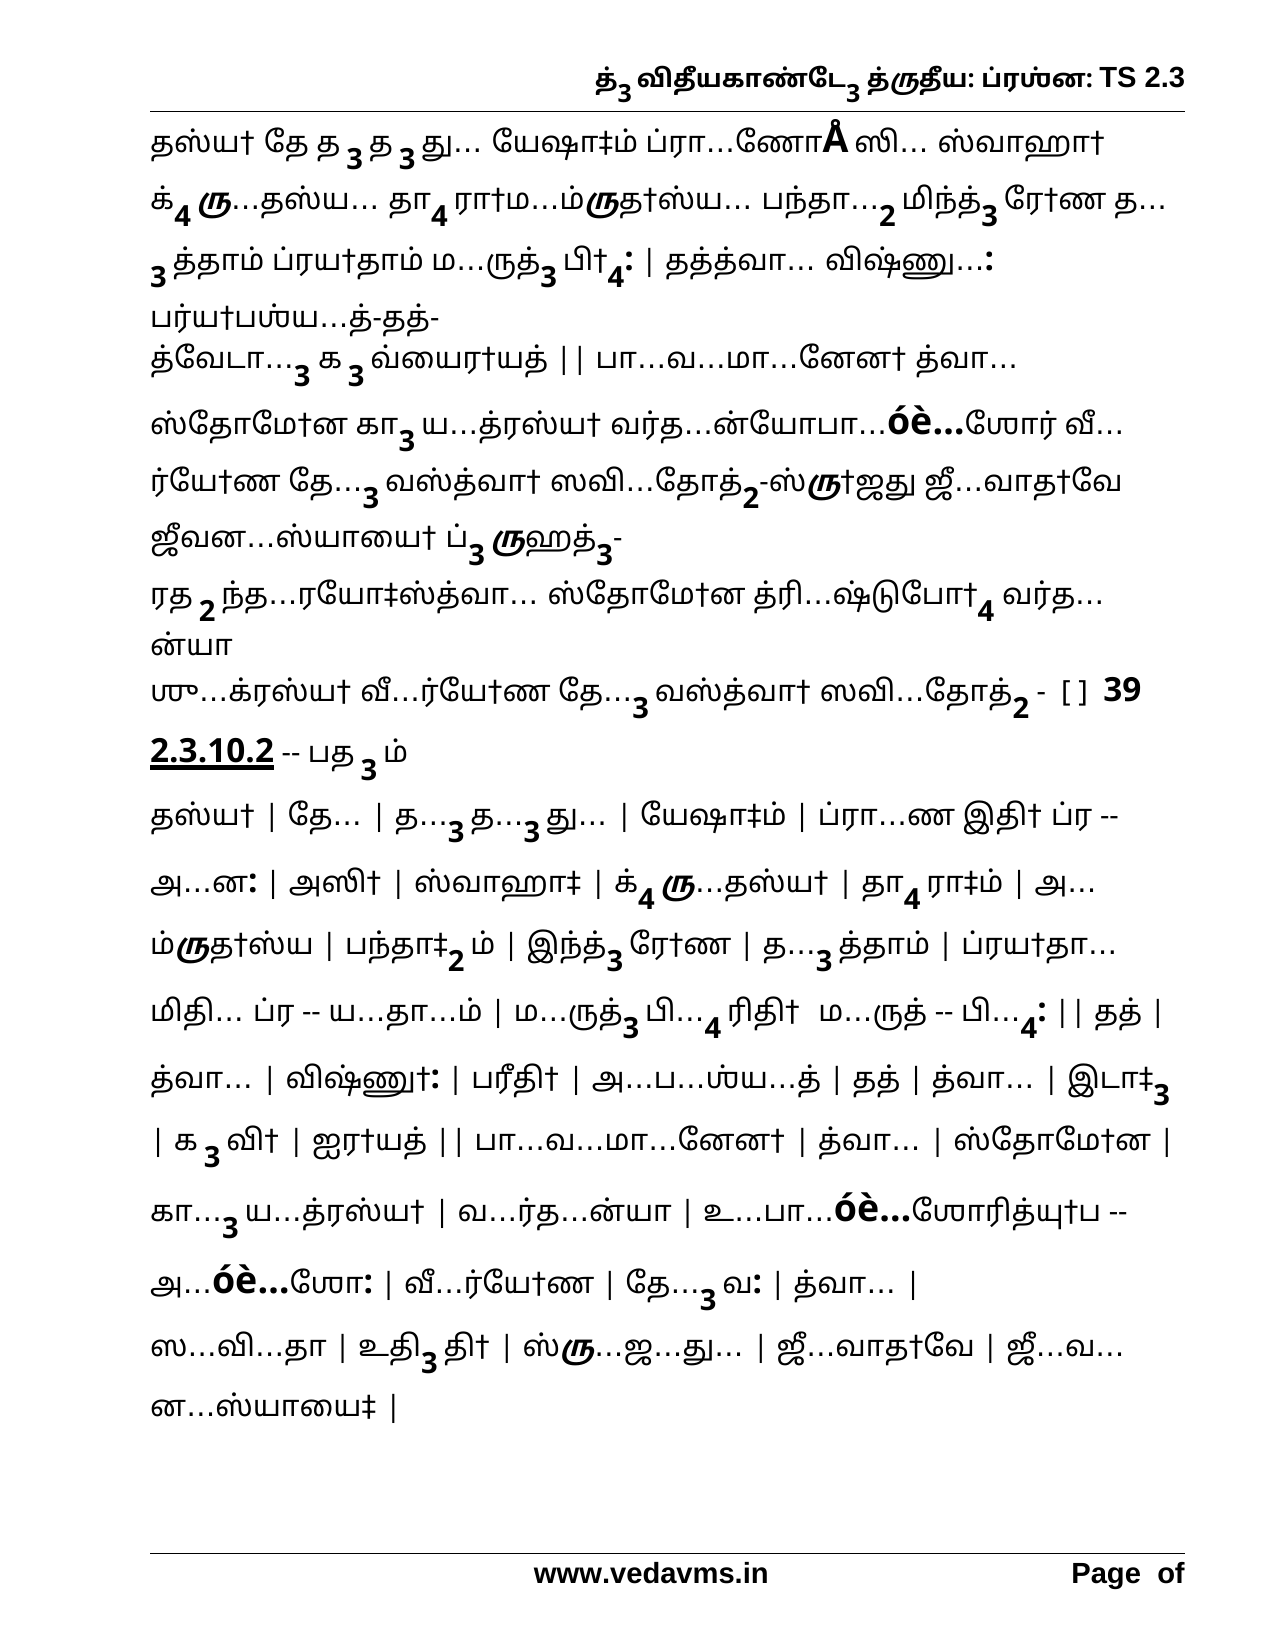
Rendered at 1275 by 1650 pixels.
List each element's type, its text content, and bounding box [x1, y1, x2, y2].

text 2.3.10.2 -- பத3ம் [150, 727, 1185, 788]
text த்வேடா…3 க3வ்யைர†யத் || பா…வ…மா…னேன† த்வா… ஸ்தோமே†ன கா3ய…த்ரஸ்ய† வர்த…ன்யோபா…óè…ஶோர் வீ…ர்யே†ண தே…3வஸ்த்வா† ஸவி…தோத்2-ஸ்ரு†ஜது ஜீ…வாத†வே ஜீவன…ஸ்யாயை† ப்3ருஹத்3- [150, 338, 1185, 573]
text ஸ…வி…தா | உதி3தி† | ஸ்ரு…ஜ…து… | ஜீ…வாத†வே | ஜீ…வ…ன…ஸ்யாயை‡ | [150, 1325, 1185, 1428]
text ரத2ந்த…ரயோ‡ஸ்த்வா… ஸ்தோமே†ன த்ரி…ஷ்டுபோ†4 வர்த…ன்யா [150, 573, 1185, 666]
text ஶு…க்ரஸ்ய† வீ…ர்யே†ண தே…3வஸ்த்வா† ஸவி…தோத்2 - [ ] 39 [150, 666, 1185, 727]
text தஸ்ய† | தே… | த…3த…3து… | யேஷா‡ம் | ப்ரா…ண இதி† ப்ர -- அ…ன: | அஸி† | ஸ்வாஹா‡ | க்4ரு…தஸ்ய† | தா4ரா‡ம் | அ…ம்ருத†ஸ்ய | பந்தா‡2ம் | இந்த்3ரே†ண | த…3த்தாம் | ப்ரய†தா…மிதி… ப்ர -- ய…தா…ம் | ம…ருத்3பி…4ரிதி† ம…ருத் -- பி…4: || தத் | த்வா… | விஷ்ணு†: | பரீதி† | அ…ப…ஶ்ய…த் | தத் | த்வா… | இடா‡3 | க3வி† | ஐர†யத் || பா…வ…மா…னேன† | த்வா… | ஸ்தோமே†ன | கா…3ய…த்ரஸ்ய† | வ…ர்த…ன்யா | உ…பா…óè…ஶோரித்யு†ப -- அ…óè…ஶோ: | வீ…ர்யே†ண | தே…3வ: | த்வா… | [150, 794, 1185, 1318]
